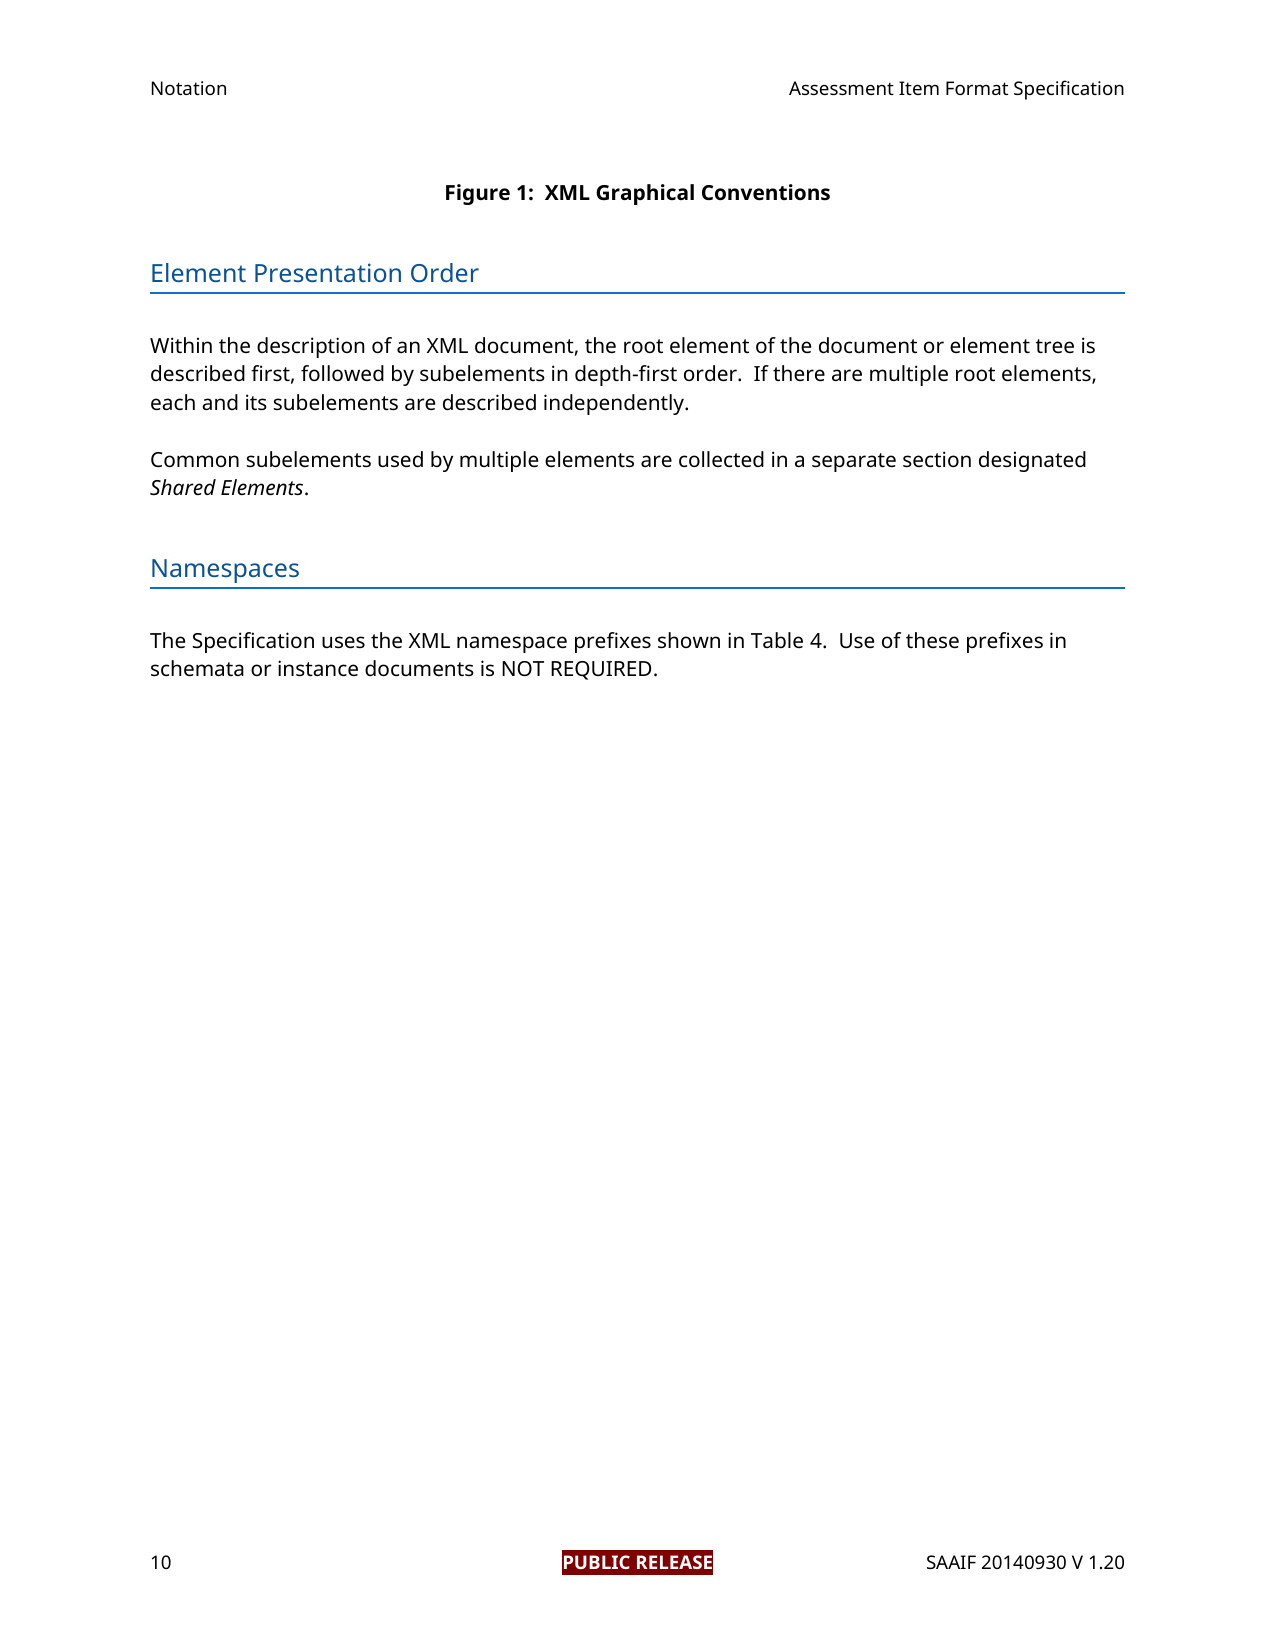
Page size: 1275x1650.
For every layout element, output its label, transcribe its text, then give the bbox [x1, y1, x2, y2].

text Common subelements used by multiple elements are collected in a separate section designated Shared Elements. [150, 445, 1125, 502]
subtitle Namespaces [150, 551, 1125, 587]
subtitle Element Presentation Order [150, 256, 1125, 292]
text Within the description of an XML document, the root element of the document or element tree is described first, followed by subelements in depth-first order. If there are multiple root elements, each and its subelements are described independently. [150, 331, 1125, 416]
text The Specification uses the XML namespace prefixes shown in Table 4. Use of these prefixes in schemata or instance documents is NOT REQUIRED. [150, 626, 1125, 683]
text Figure 1: XML Graphical Conventions [150, 178, 1125, 207]
